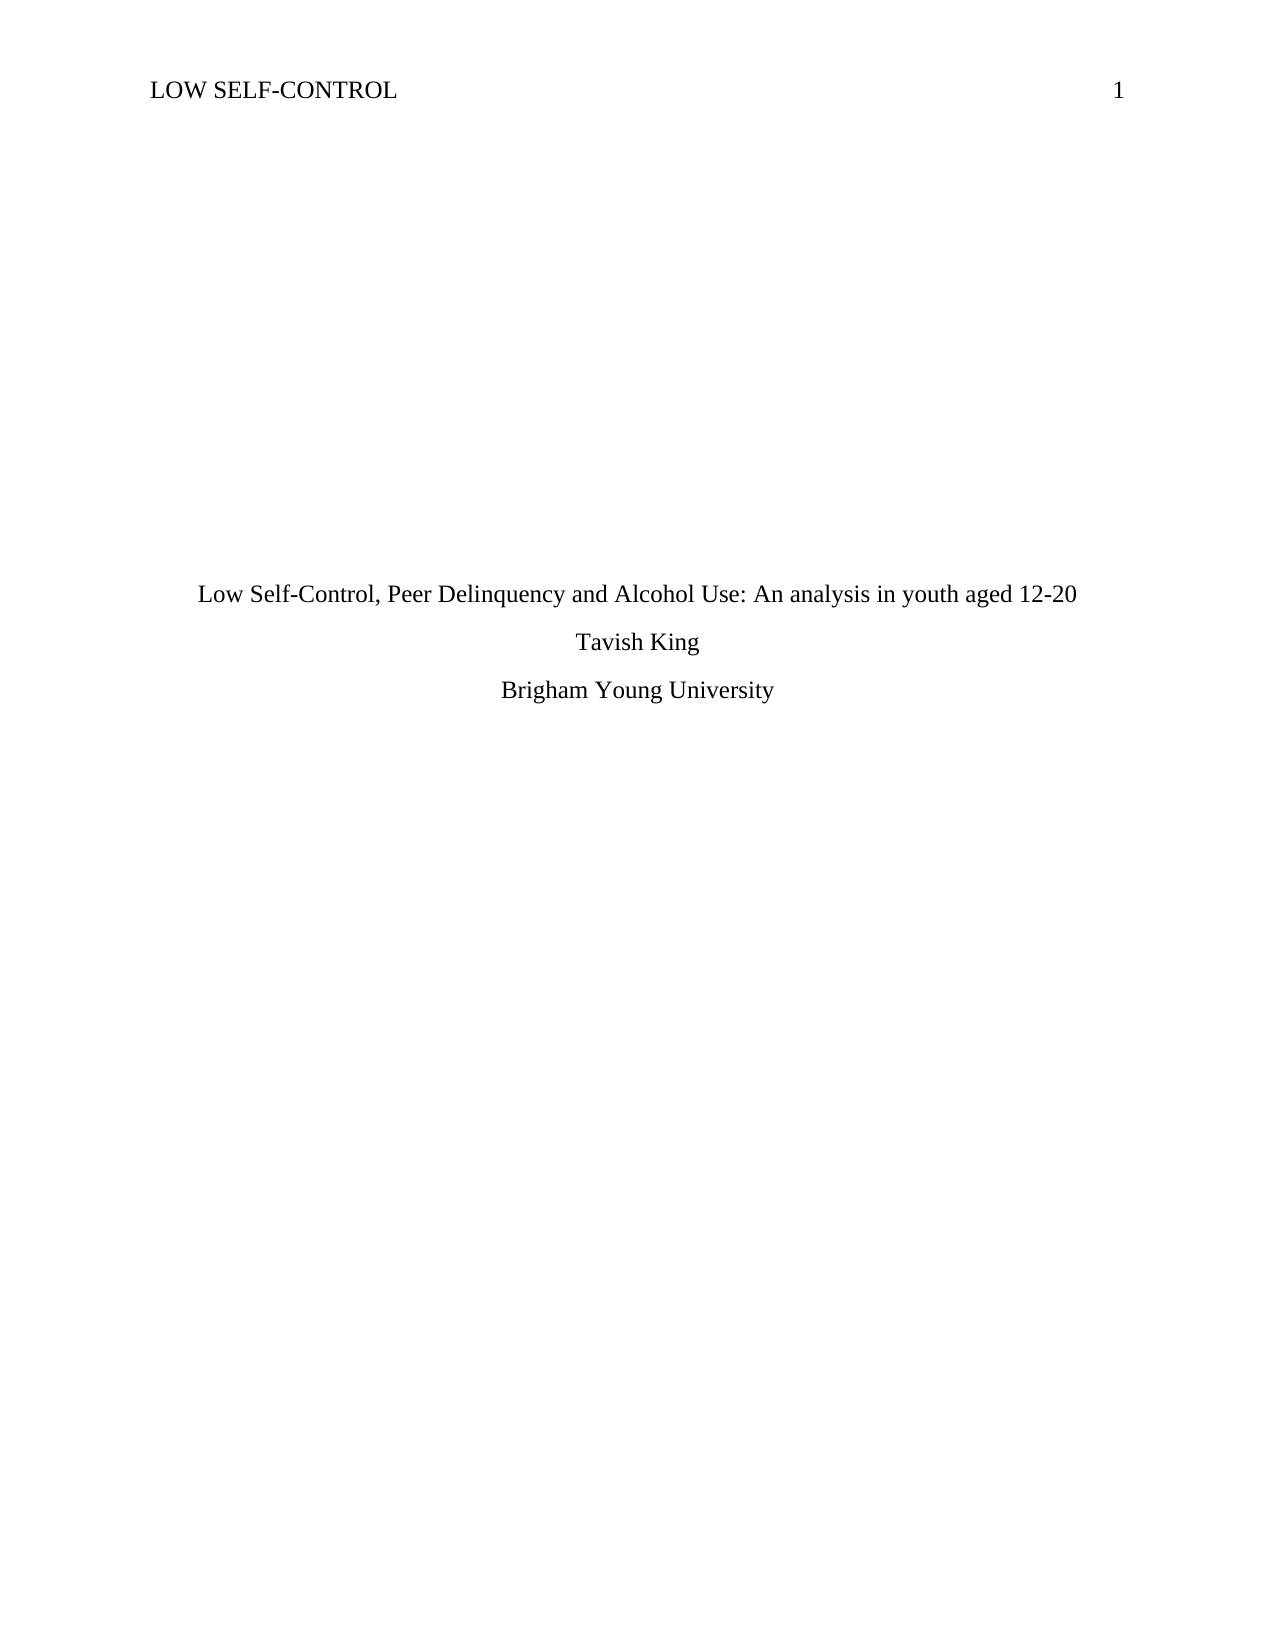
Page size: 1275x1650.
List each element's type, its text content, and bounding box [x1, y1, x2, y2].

text Brigham Young University [150, 675, 1125, 703]
text Low Self-Control, Peer Delinquency and Alcohol Use: An analysis in youth aged 12-20 [150, 579, 1125, 608]
text Tavish King [150, 627, 1125, 656]
